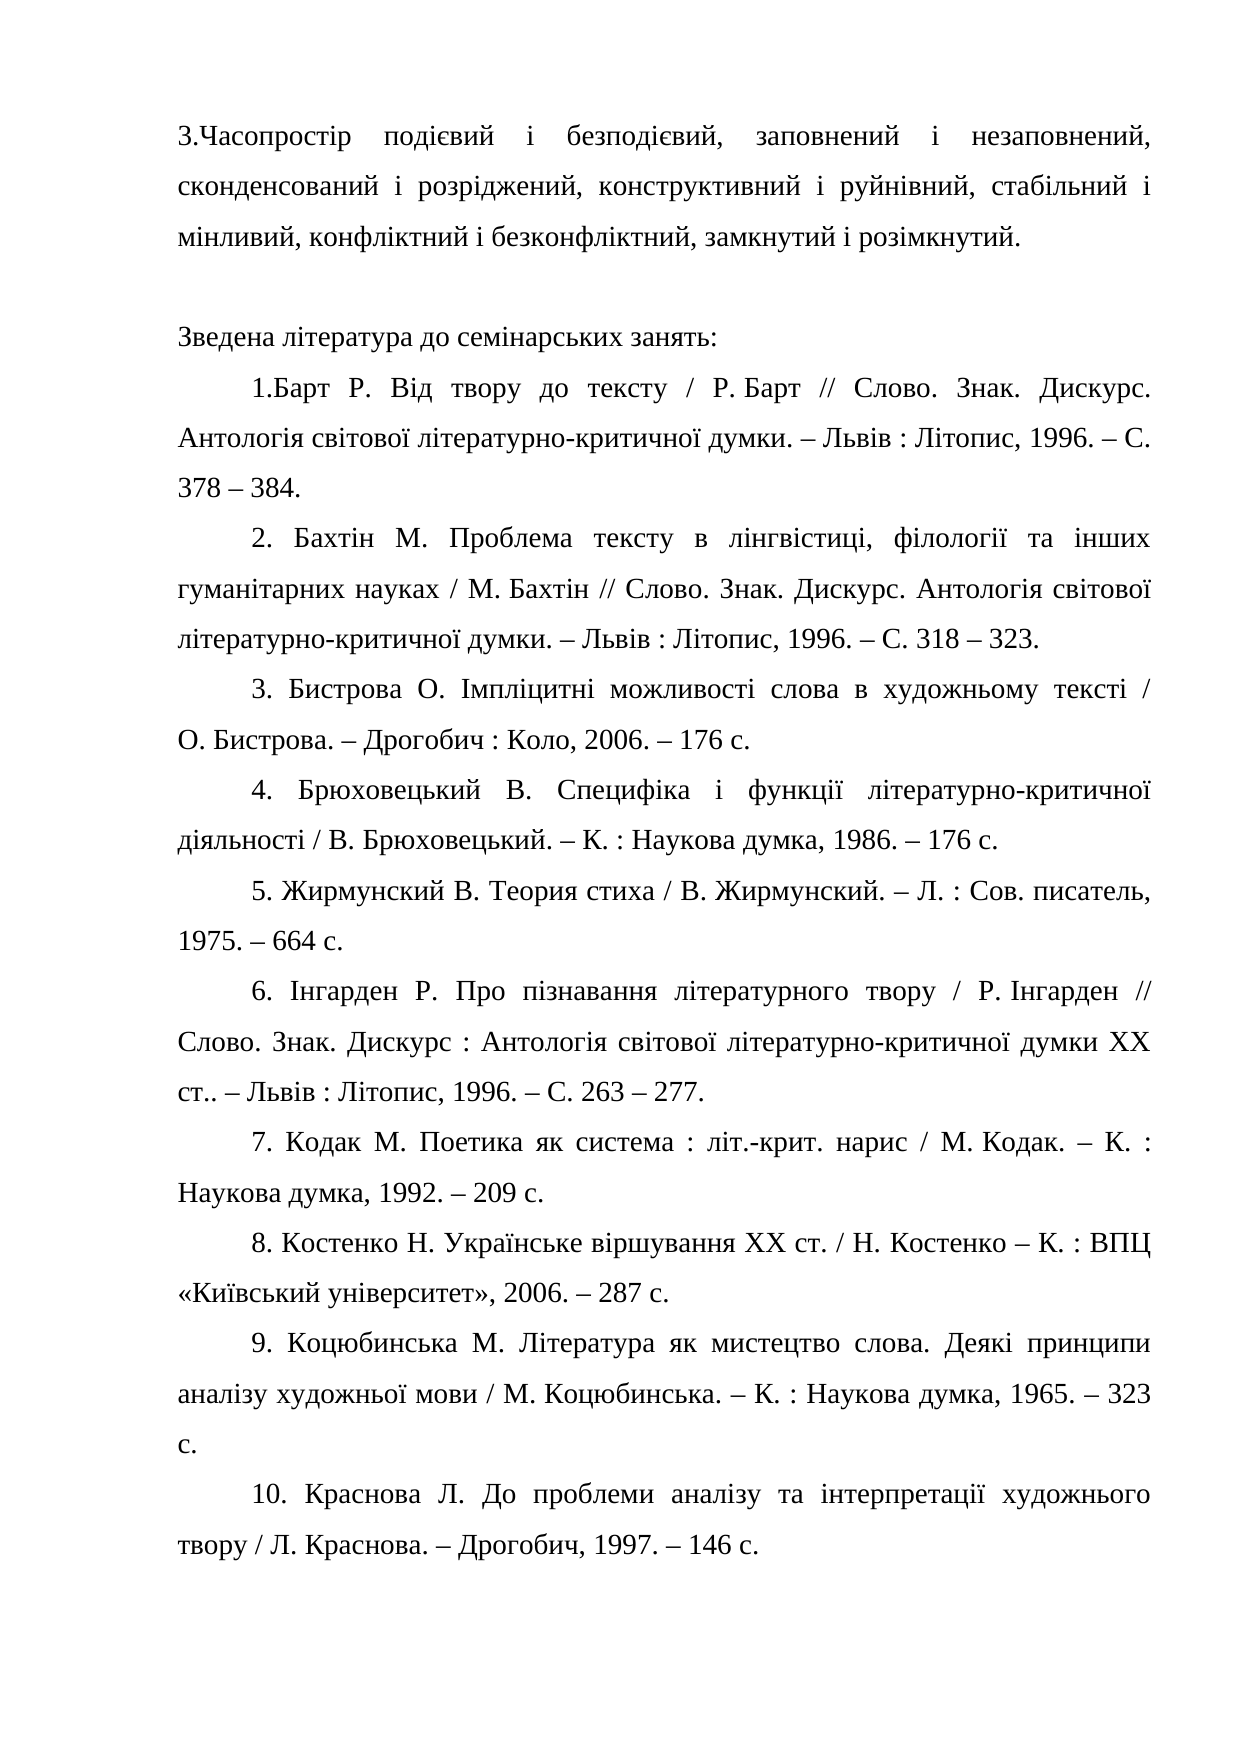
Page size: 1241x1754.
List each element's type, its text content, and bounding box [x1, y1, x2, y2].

text 3. Бистрова О. Імпліцитні можливості слова в художньому тексті / О. Бистрова. – Дрогобич : Коло, 2006. – 176 с. [177, 672, 1152, 755]
text 10. Краснова Л. До проблеми аналізу та інтерпретації художнього твору / Л. Краснова. – Дрогобич, 1997. – 146 с. [177, 1477, 1152, 1560]
text 5. Жирмунский В. Теория стиха / В. Жирмунский. – Л. : Сов. писатель, 1975. – 664 с. [177, 873, 1152, 957]
text 3.Часопростір подієвий і безподієвий, заповнений і незаповнений, сконденсований і розріджений, конструктивний і руйнівний, стабільний і мінливий, конфліктний і безконфліктний, замкнутий і розімкнутий. [177, 118, 1152, 252]
text 7. Кодак М. Поетика як система : літ.-крит. нарис / М. Кодак. – К. : Наукова думка, 1992. – 209 с. [177, 1124, 1152, 1208]
text 4. Брюховецький В. Специфіка і функції літературно-критичної діяльності / В. Брюховецький. – К. : Наукова думка, 1986. – 176 с. [177, 772, 1152, 856]
text 9. Коцюбинська М. Література як мистецтво слова. Деякі принципи аналізу художньої мови / М. Коцюбинська. – К. : Наукова думка, 1965. – 323 с. [177, 1326, 1152, 1460]
text Зведена література до семінарських занять: [177, 319, 1152, 353]
text 1.Барт Р. Від твору до тексту / Р. Барт // Слово. Знак. Дискурс. Антологія світової літературно-критичної думки. – Львів : Літопис, 1996. – С. 378 – 384. [177, 370, 1152, 504]
text 6. Інгарден Р. Про пізнавання літературного твору / Р. Інгарден // Слово. Знак. Дискурс : Антологія світової літературно-критичної думки ХХ ст.. – Львів : Літопис, 1996. – С. 263 – 277. [177, 973, 1152, 1108]
text 8. Костенко Н. Українське віршування ХХ ст. / Н. Костенко – К. : ВПЦ «Київський університет», 2006. – 287 с. [177, 1225, 1152, 1309]
text 2. Бахтін М. Проблема тексту в лінгвістиці, філології та інших гуманітарних науках / М. Бахтін // Слово. Знак. Дискурс. Антологія світової літературно-критичної думки. – Львів : Літопис, 1996. – С. 318 – 323. [177, 521, 1152, 655]
